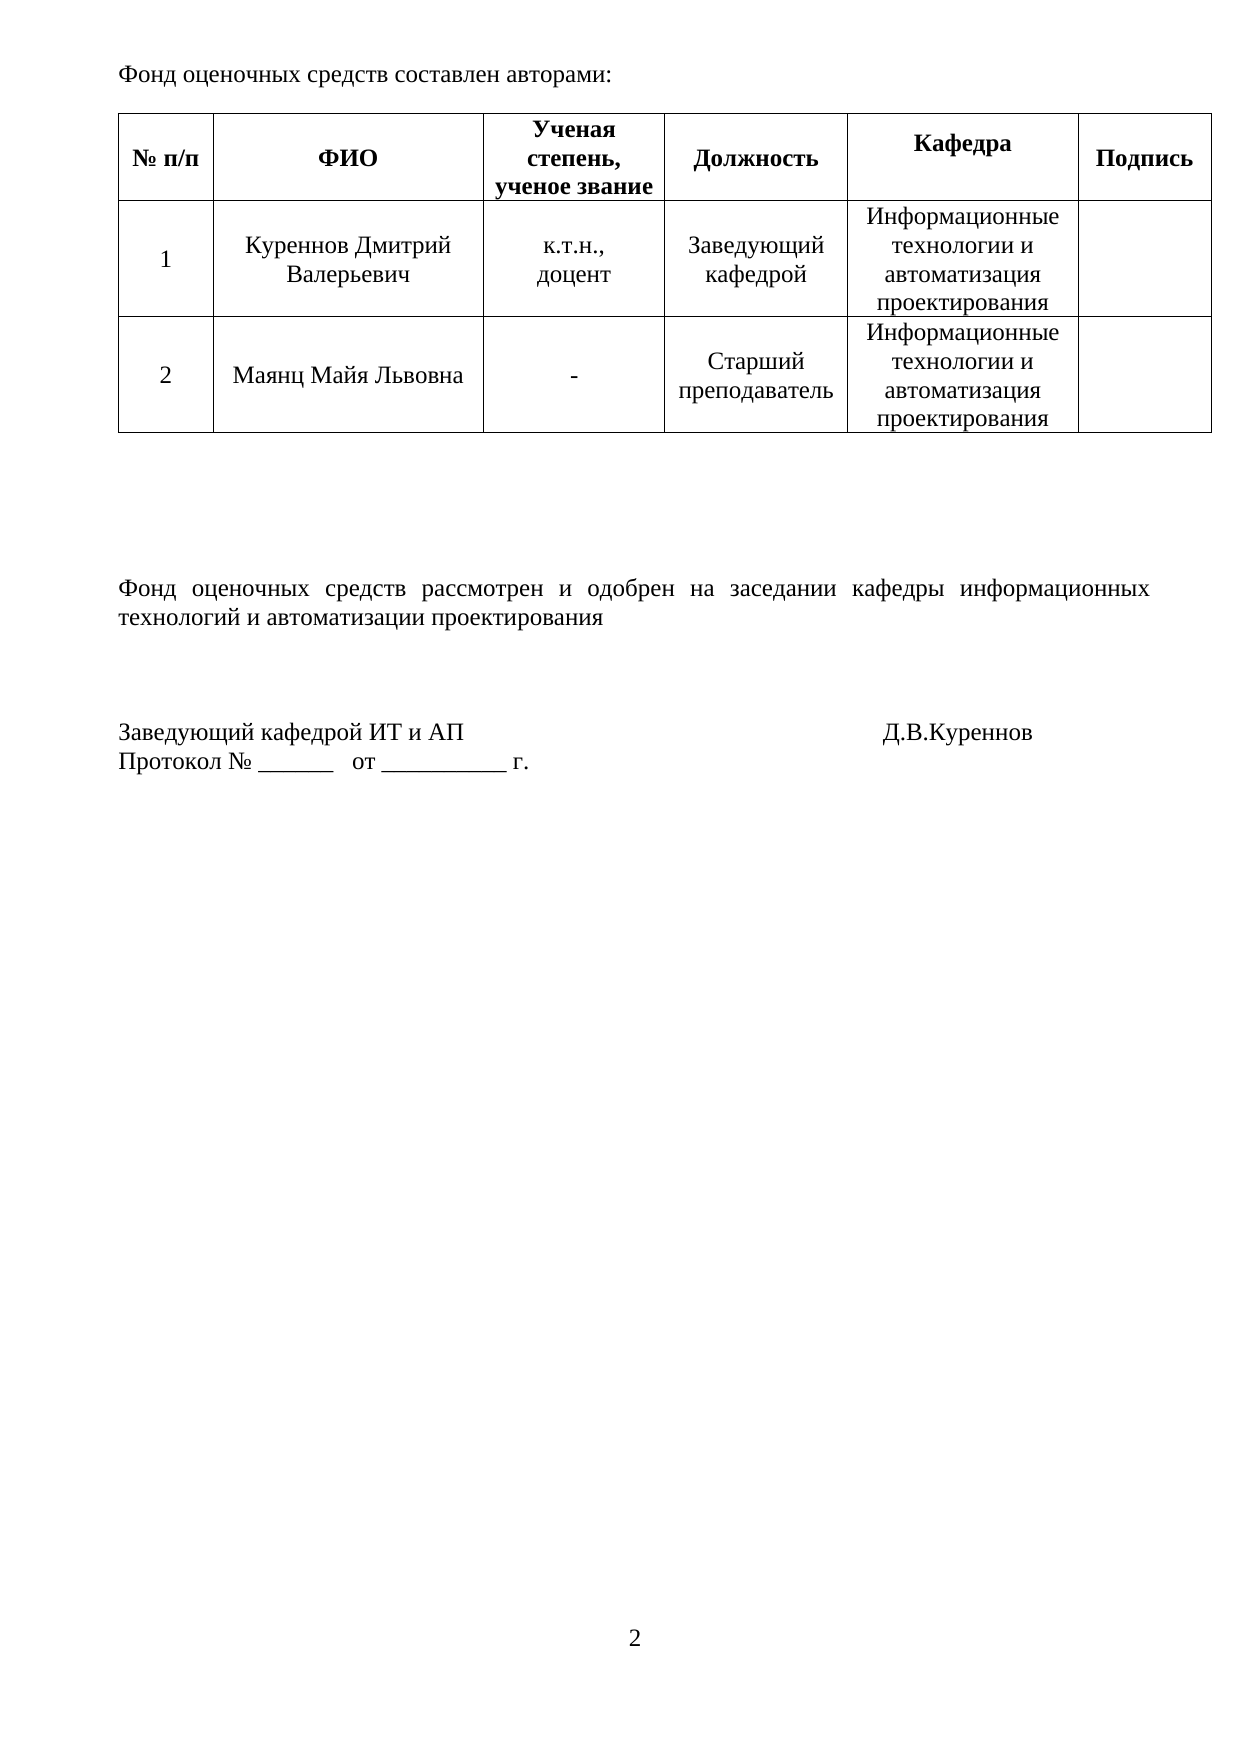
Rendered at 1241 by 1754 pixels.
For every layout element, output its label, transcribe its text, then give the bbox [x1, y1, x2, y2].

table_header Кафедра [848, 114, 1078, 200]
table_cell Маянц Майя Львовна [214, 317, 483, 432]
text Фонд оценочных средств рассмотрен и одобрен на заседании кафедры информационных технологий и автоматизации проектирования [118, 573, 1152, 631]
table_cell [1079, 201, 1211, 316]
text Фонд оценочных средств составлен авторами: [118, 59, 1152, 88]
table_cell Куреннов Дмитрий Валерьевич [214, 201, 483, 316]
table_header Должность [665, 114, 847, 200]
text Заведующий кафедрой ИТ и АП Д.В.Куреннов [118, 717, 1152, 746]
table_cell Информационные технологии и автоматизация проектирования [848, 317, 1078, 432]
table_cell к.т.н., доцент [484, 201, 664, 316]
table_cell - [484, 317, 664, 432]
table_header № п/п [119, 114, 213, 200]
table_cell Информационные технологии и автоматизация проектирования [848, 201, 1078, 316]
table_cell 2 [119, 317, 213, 432]
table_cell [1079, 317, 1211, 432]
table_header Ученая степень, ученое звание [484, 114, 664, 200]
table_cell Старший преподаватель [665, 317, 847, 432]
table_header ФИО [214, 114, 483, 200]
table_cell Заведующий кафедрой [665, 201, 847, 316]
table_header Подпись [1079, 114, 1211, 200]
table_cell 1 [119, 201, 213, 316]
text Протокол № ______ от __________ г. [118, 746, 1152, 775]
